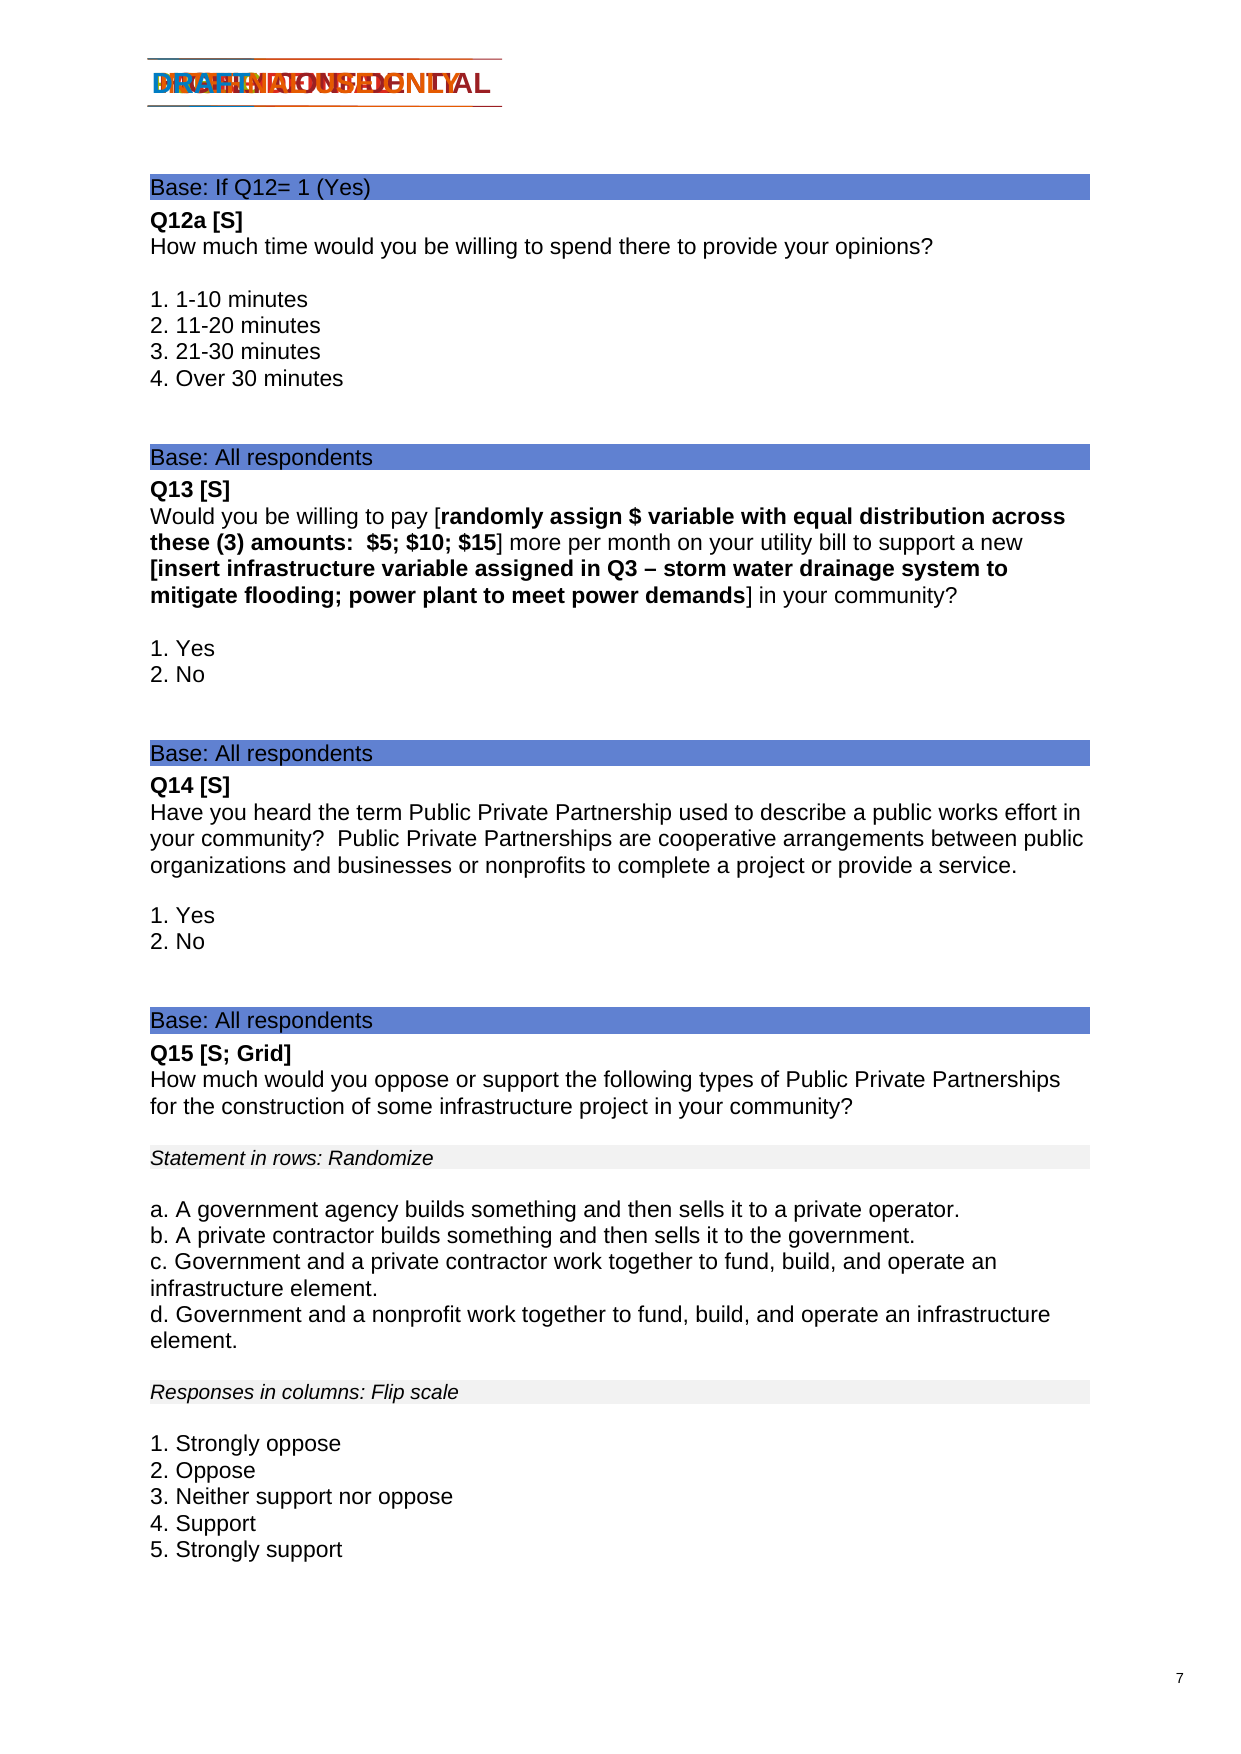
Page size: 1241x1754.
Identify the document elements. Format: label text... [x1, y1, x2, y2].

text 1. Strongly oppose [150, 1430, 1090, 1457]
text 1. Yes [150, 634, 1090, 661]
text 2. No [150, 661, 1090, 687]
text 2. Oppose [150, 1457, 1090, 1483]
text Statement in rows: Randomize [150, 1145, 1090, 1169]
text Base: All respondents [150, 740, 1090, 766]
text How much would you oppose or support the following types of Public Private Partnerships for the construction of some infrastructure project in your community? [150, 1066, 1090, 1119]
text Q13 [S] [150, 476, 1090, 503]
text c. Government and a private contractor work together to fund, build, and operate an infrastructure element. [150, 1248, 1090, 1301]
text 1. Yes [150, 902, 1090, 928]
text Q15 [S; Grid] [150, 1040, 1090, 1066]
text Base: All respondents [150, 444, 1090, 470]
text Base: All respondents [150, 1007, 1090, 1034]
text a. A government agency builds something and then sells it to a private operator. [150, 1196, 1090, 1222]
text How much time would you be willing to spend there to provide your opinions? [150, 233, 1090, 259]
text 2. No [150, 928, 1090, 954]
text Q14 [S] [150, 772, 1090, 799]
text 1. 1-10 minutes [150, 286, 1090, 312]
text Would you be willing to pay [randomly assign $ variable with equal distribution across these (3) amounts: $5; $10; $15] more per month on your utility bill to support a new [insert infrastructure variable assigned in Q3 – storm water drainage system to mitigate flooding; power plant to meet power demands] in your community? [150, 503, 1090, 608]
text Responses in columns: Flip scale [150, 1380, 1090, 1404]
text 3. Neither support nor oppose [150, 1483, 1090, 1509]
text 4. Over 30 minutes [150, 365, 1090, 391]
text b. A private contractor builds something and then sells it to the government. [150, 1222, 1090, 1248]
text Q12a [S] [150, 207, 1090, 233]
text Have you heard the term Public Private Partnership used to describe a public works effort in your community? Public Private Partnerships are cooperative arrangements between public organizations and businesses or nonprofits to complete a project or provide a service. [150, 799, 1090, 878]
text 4. Support [150, 1509, 1090, 1536]
text d. Government and a nonprofit work together to fund, build, and operate an infrastructure element. [150, 1301, 1090, 1354]
text 2. 11-20 minutes [150, 312, 1090, 338]
text 3. 21-30 minutes [150, 338, 1090, 365]
text 5. Strongly support [150, 1536, 1090, 1562]
text Base: If Q12= 1 (Yes) [150, 174, 1090, 200]
